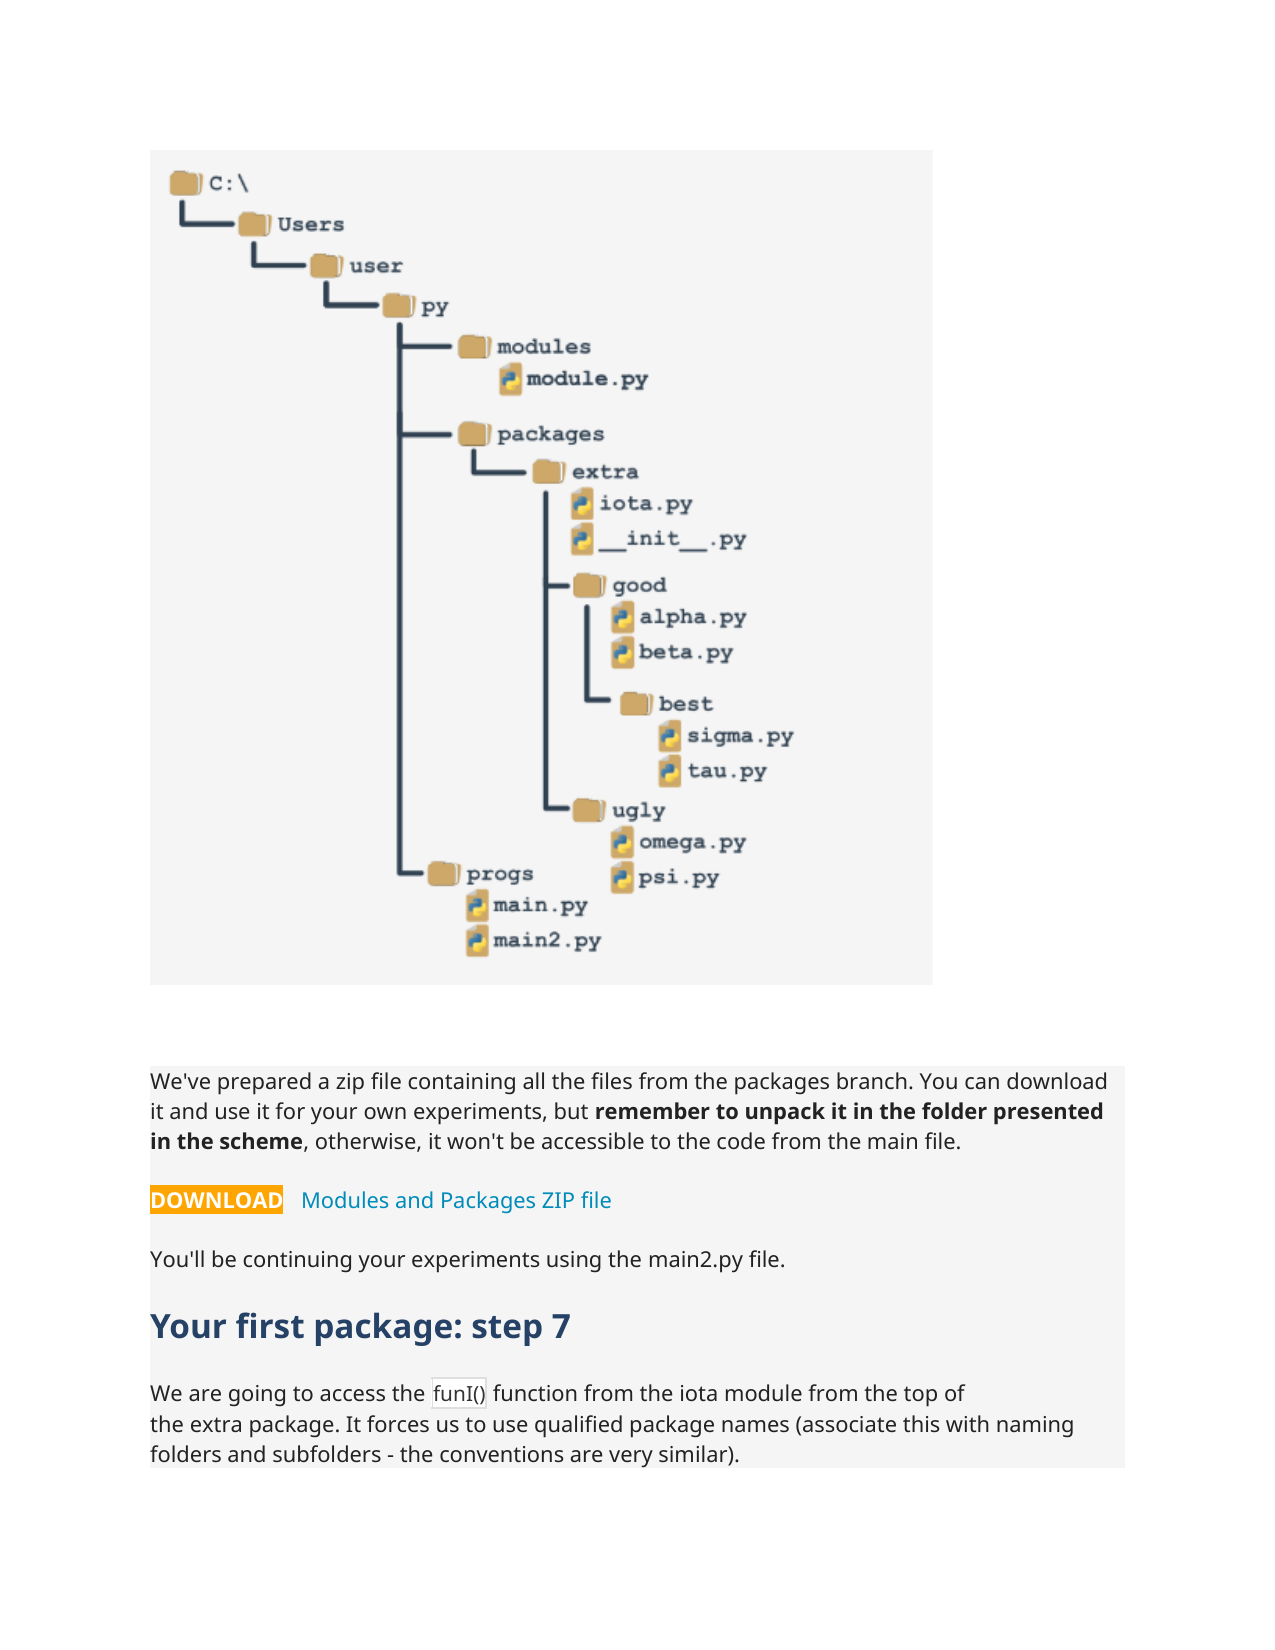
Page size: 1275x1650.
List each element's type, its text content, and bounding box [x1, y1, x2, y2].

subtitle Your first package: step 7 [150, 1303, 1125, 1348]
text DOWNLOAD Modules and Packages ZIP file [283, 1185, 1125, 1214]
picture [150, 150, 933, 985]
text We are going to access the funI() function from the iota module from the top of the extra package. It forces us to use qualified package names (associate this with naming folders and subfolders - the conventions are very similar). [150, 1377, 1125, 1468]
text We've prepared a zip file containing all the files from the packages branch. You can download it and use it for your own experiments, but remember to unpack it in the folder presented in the scheme, otherwise, it won't be accessible to the code from the main file. [150, 1066, 1125, 1156]
text You'll be continuing your experiments using the main2.py file. [150, 1244, 1125, 1273]
